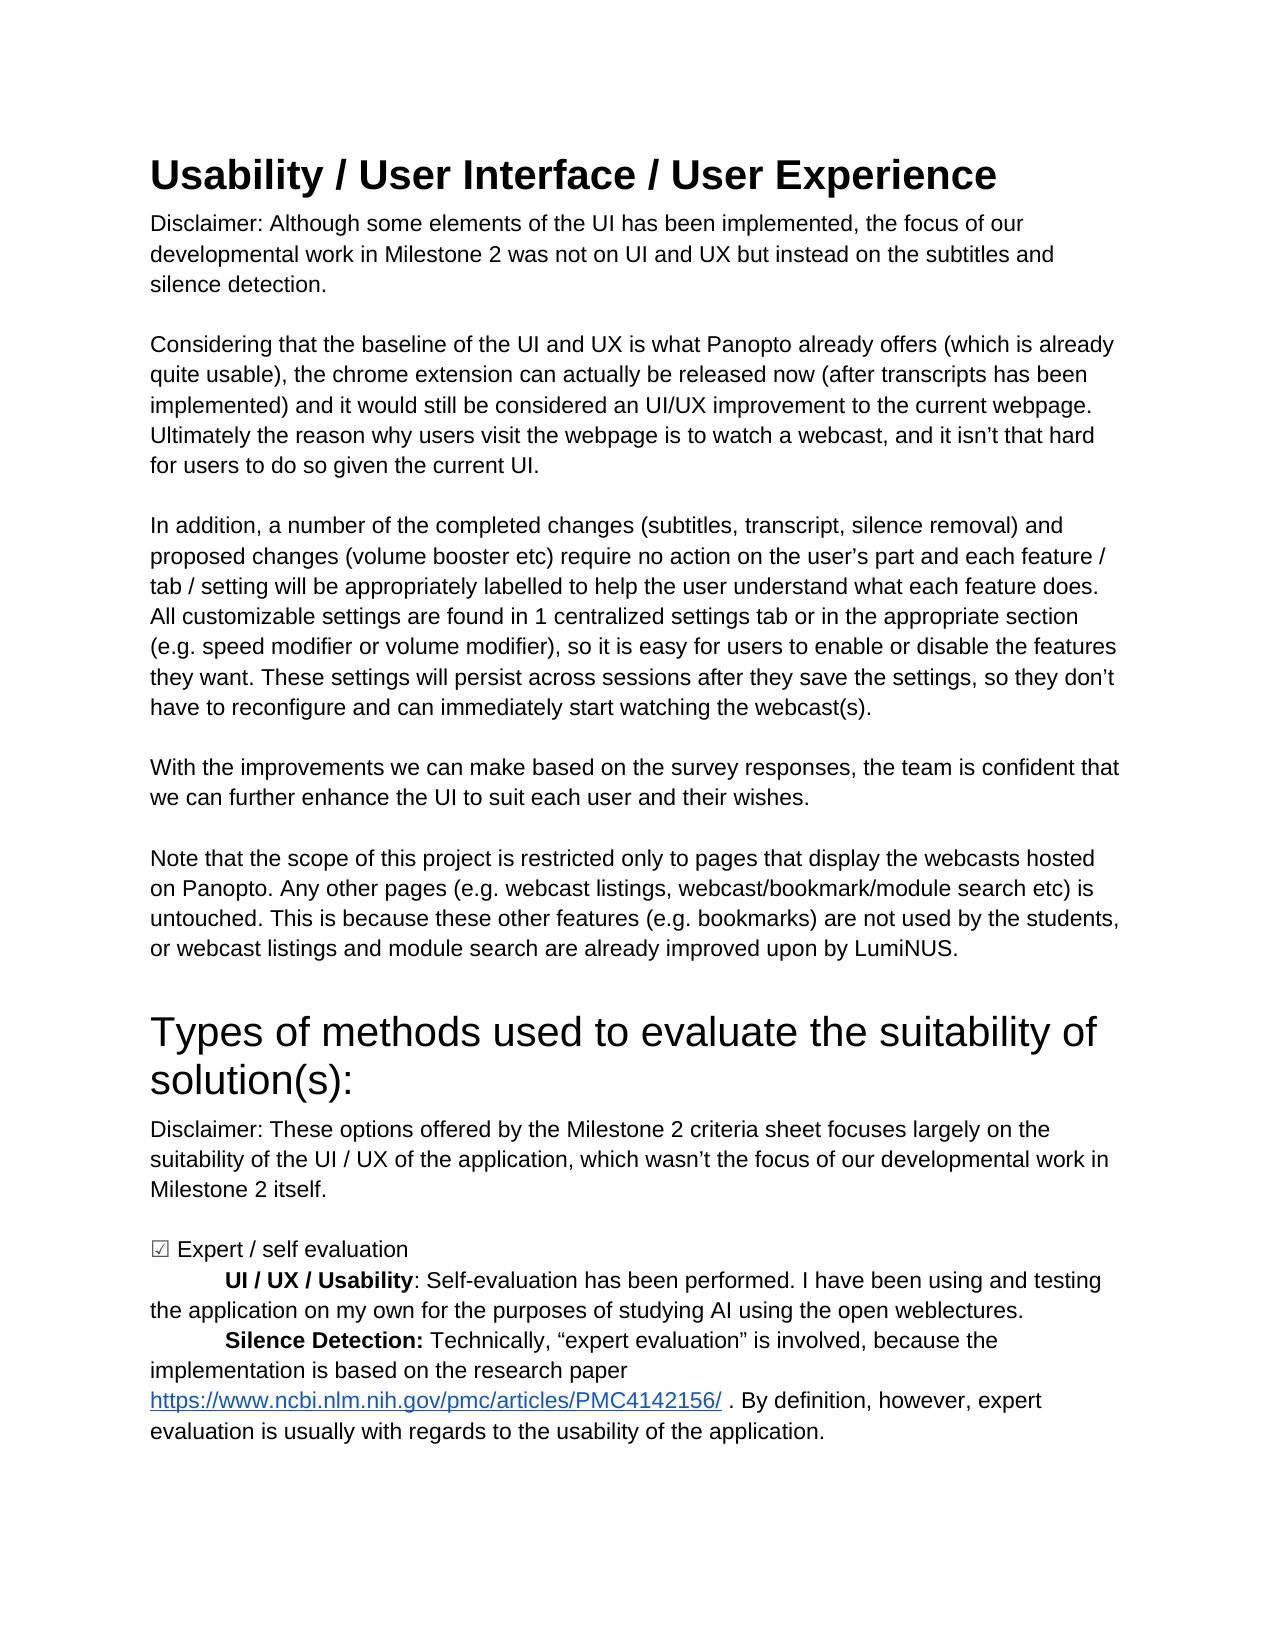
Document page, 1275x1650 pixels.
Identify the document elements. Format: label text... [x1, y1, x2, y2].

subtitle Usability / User Interface / User Experience [150, 150, 1125, 198]
subtitle Types of methods used to evaluate the suitability of solution(s): [150, 1007, 1125, 1103]
text In addition, a number of the completed changes (subtitles, transcript, silence removal) and proposed changes (volume booster etc) require no action on the user’s part and each feature / tab / setting will be appropriately labelled to help the user understand what each feature does. All customizable settings are found in 1 centralized settings tab or in the appropriate section (e.g. speed modifier or volume modifier), so it is easy for users to enable or disable the features they want. These settings will persist across sessions after they save the settings, so they don’t have to reconfigure and can immediately start watching the webcast(s). [150, 512, 1125, 720]
text Disclaimer: Although some elements of the UI has been implemented, the focus of our developmental work in Milestone 2 was not on UI and UX but instead on the subtitles and silence detection. [150, 210, 1125, 297]
text ☑ Expert / self evaluation [177, 1236, 1125, 1263]
text Considering that the baseline of the UI and UX is what Panopto already offers (which is already quite usable), the chrome extension can actually be released now (after transcripts has been implemented) and it would still be considered an UI/UX improvement to the current webpage. Ultimately the reason why users visit the webpage is to watch a webcast, and it isn’t that hard for users to do so given the current UI. [150, 331, 1125, 478]
text UI / UX / Usability: Self-evaluation has been performed. I have been using and testing the application on my own for the purposes of studying AI using the open weblectures. [150, 1267, 1125, 1323]
text Note that the scope of this project is restricted only to pages that display the webcasts hosted on Panopto. Any other pages (e.g. webcast listings, webcast/bookmark/module search etc) is untouched. This is because these other features (e.g. bookmarks) are not used by the students, or webcast listings and module search are already improved upon by LumiNUS. [150, 845, 1125, 962]
text Disclaimer: These options offered by the Milestone 2 criteria sheet focuses largely on the suitability of the UI / UX of the application, which wasn’t the focus of our developmental work in Milestone 2 itself. [150, 1116, 1125, 1202]
text Silence Detection: Technically, “expert evaluation” is involved, because the implementation is based on the research paper https://www.ncbi.nlm.nih.gov/pmc/articles/PMC4142156/ . By definition, however, expert evaluation is usually with regards to the usability of the application. [150, 1327, 1125, 1444]
text With the improvements we can make based on the survey responses, the team is confident that we can further enhance the UI to suit each user and their wishes. [150, 754, 1125, 811]
